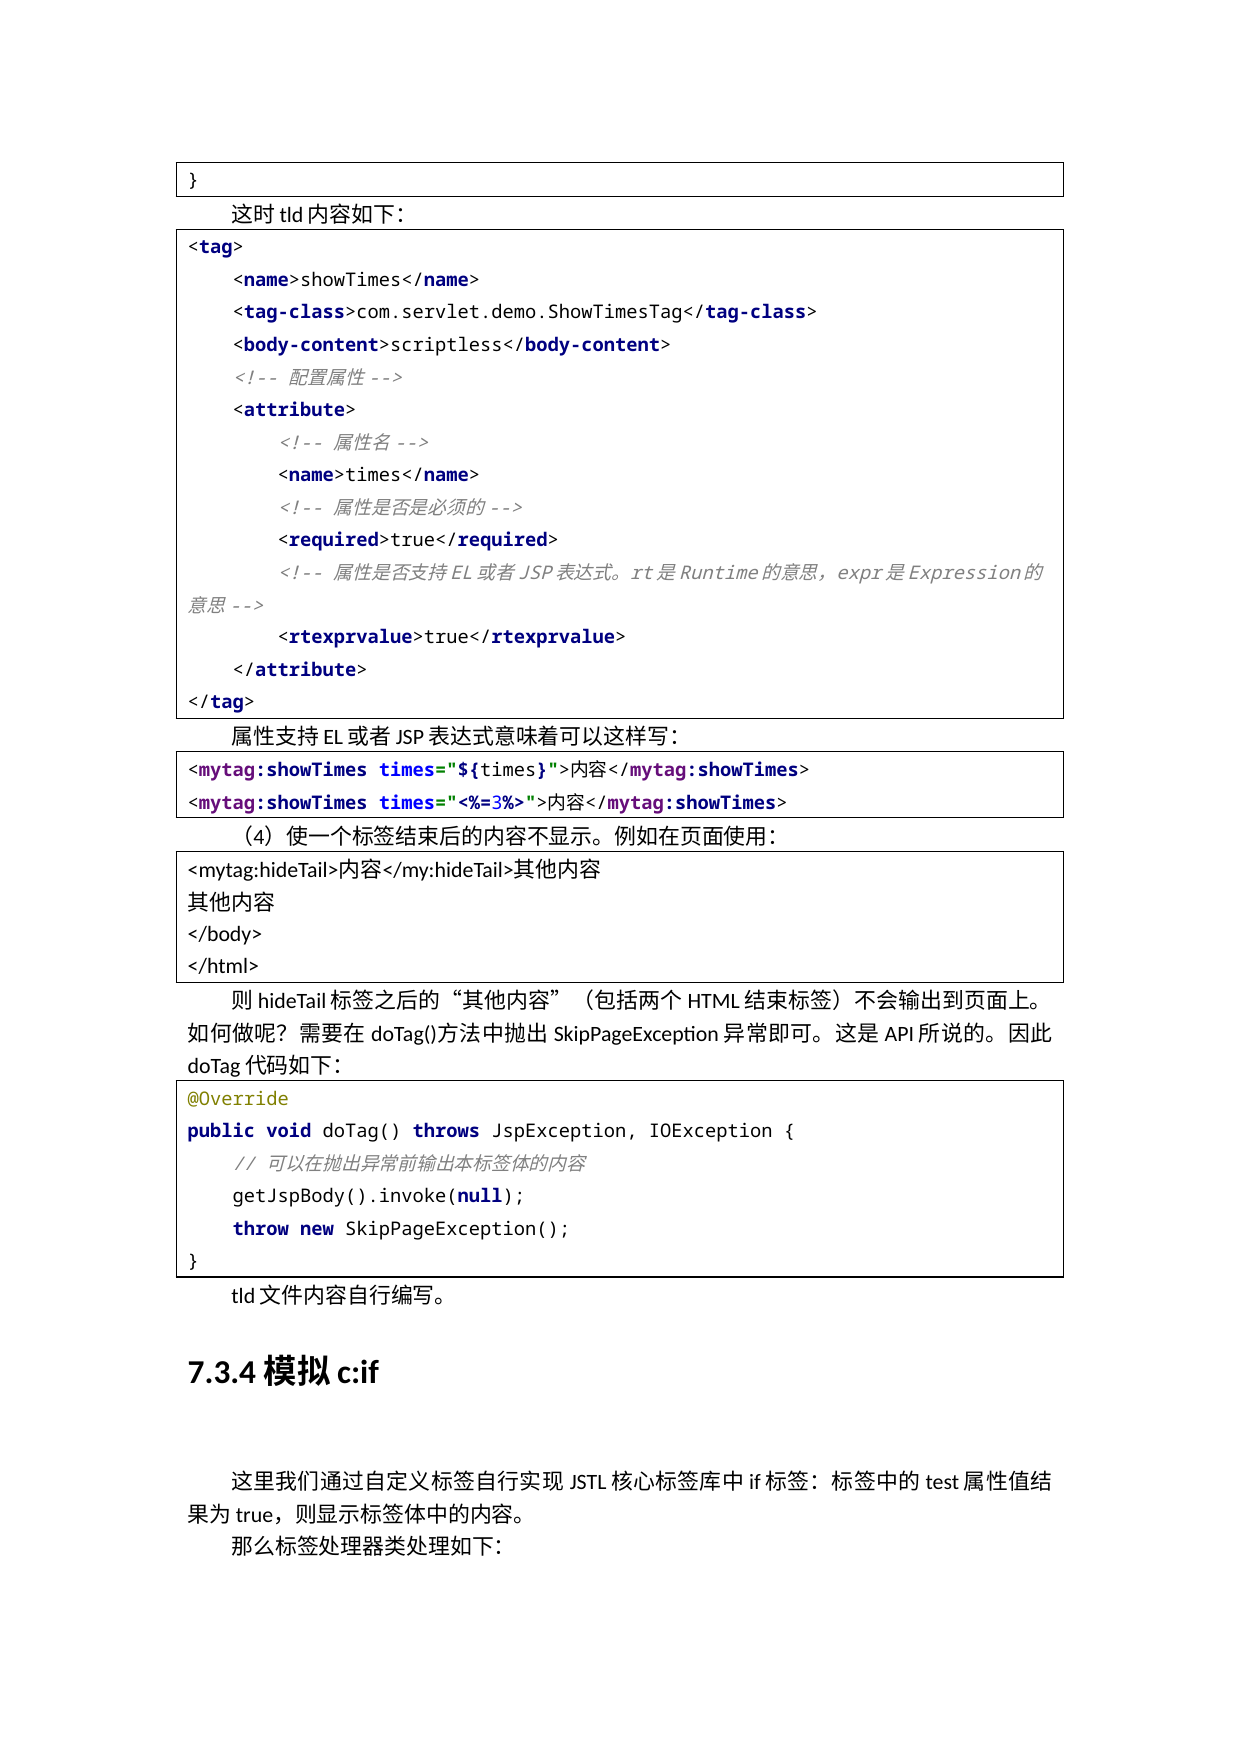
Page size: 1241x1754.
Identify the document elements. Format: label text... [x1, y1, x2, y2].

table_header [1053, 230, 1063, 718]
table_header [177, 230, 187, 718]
text 属性支持EL或者JSP表达式意味着可以这样写： [187, 719, 1053, 751]
text tld文件内容自行编写。 [187, 1278, 1053, 1310]
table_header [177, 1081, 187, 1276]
table_header <mytag:hideTail>内容</my:hideTail>其他内容 其他内容 </body> </html> [177, 852, 1063, 982]
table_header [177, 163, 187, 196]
text 这时tld内容如下： [187, 197, 1053, 229]
subtitle 7.3.4 模拟c:if [187, 1337, 1053, 1402]
text 那么标签处理器类处理如下： [187, 1529, 1053, 1561]
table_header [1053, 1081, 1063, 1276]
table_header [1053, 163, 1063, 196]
text 这里我们通过自定义标签自行实现JSTL核心标签库中if标签：标签中的test属性值结果为true，则显示标签体中的内容。 [187, 1464, 1053, 1529]
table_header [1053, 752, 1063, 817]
text （4）使一个标签结束后的内容不显示。例如在页面使用： [187, 818, 1053, 851]
text 则hideTail标签之后的“其他内容”（包括两个HTML结束标签）不会输出到页面上。如何做呢？需要在doTag()方法中抛出SkipPageException异常即可。这是API所说的。因此doTag代码如下： [187, 983, 1053, 1080]
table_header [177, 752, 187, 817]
